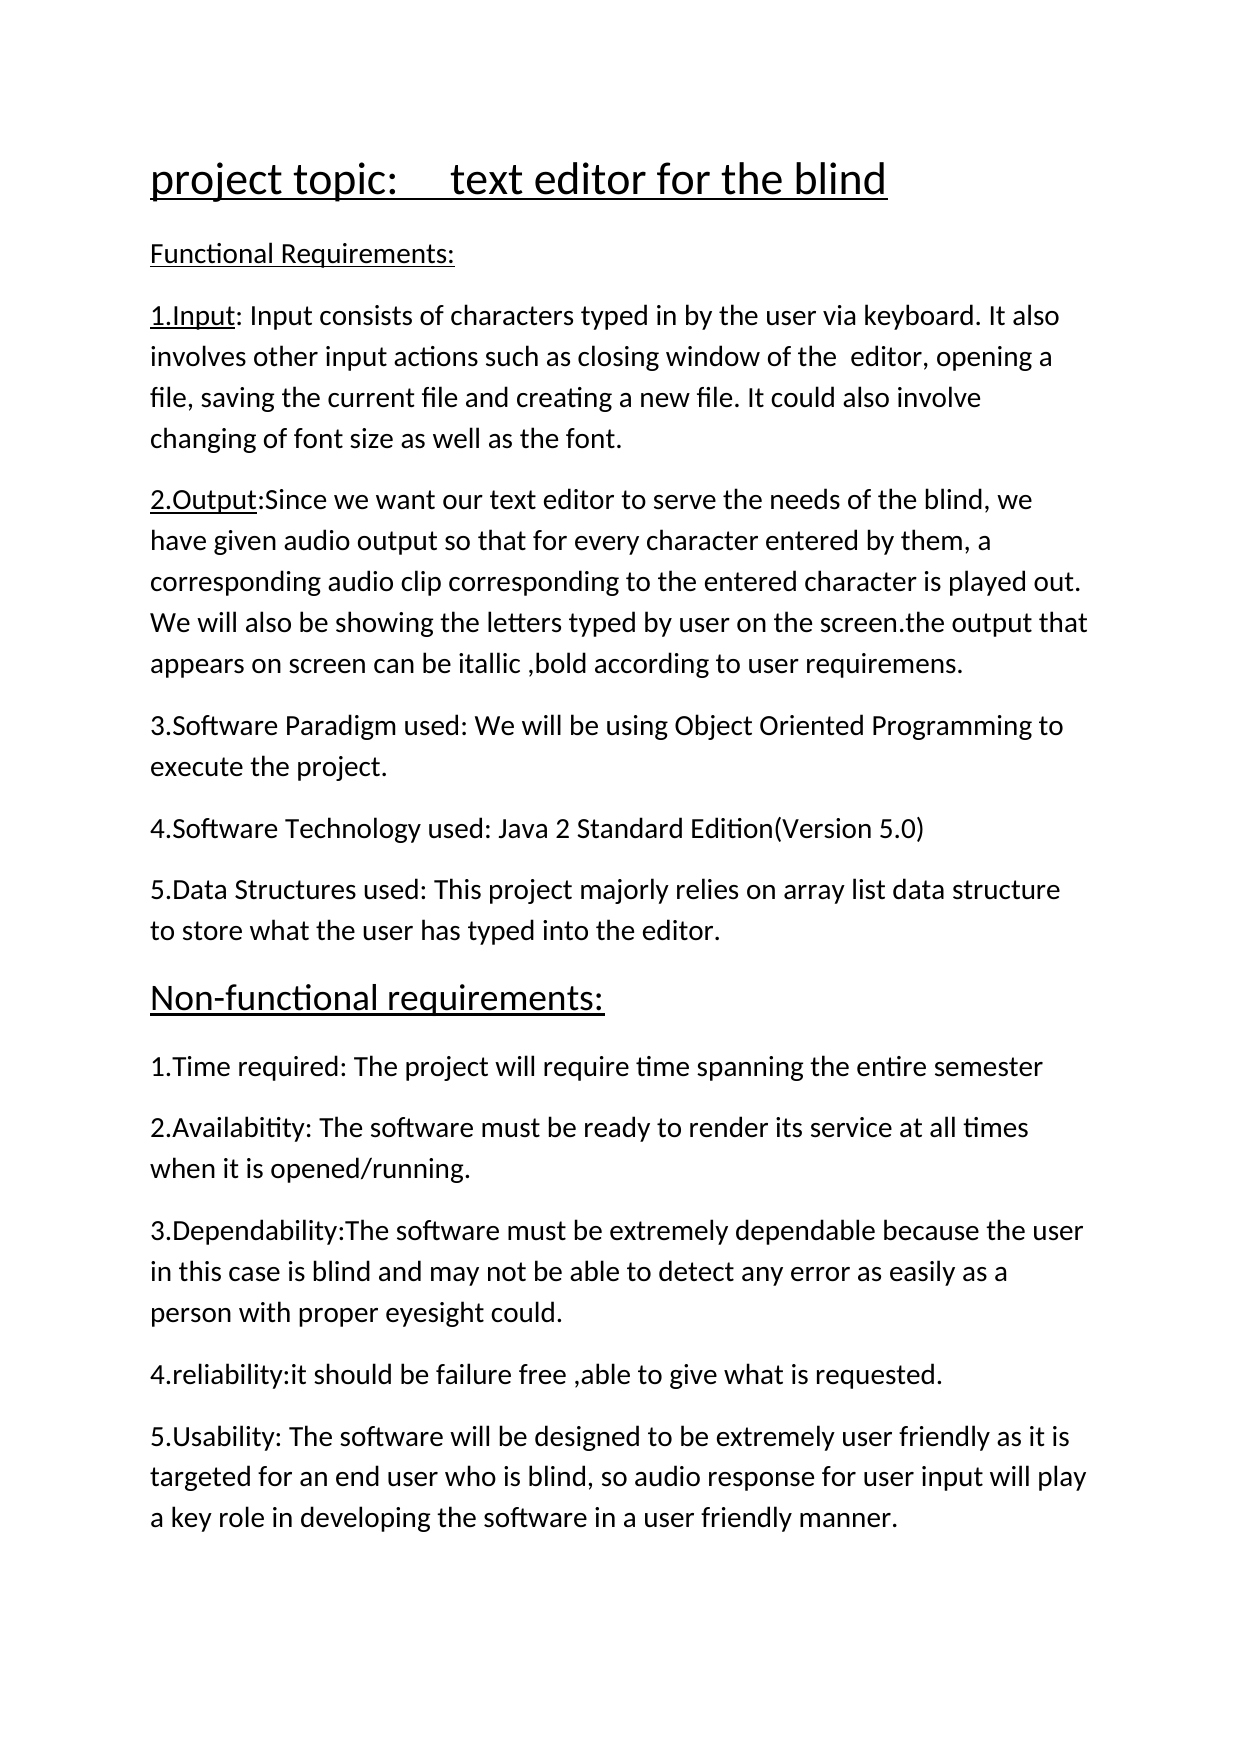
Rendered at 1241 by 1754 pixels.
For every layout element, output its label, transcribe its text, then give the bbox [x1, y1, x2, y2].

text 5.Data Structures used: This project majorly relies on array list data structure to store what the user has typed into the editor. [150, 871, 1090, 948]
text 3.Dependability:The software must be extremely dependable because the user in this case is blind and may not be able to detect any error as easily as a person with proper eyesight could. [150, 1212, 1090, 1330]
text 3.Software Paradigm used: We will be using Object Oriented Programming to execute the project. [150, 707, 1090, 783]
text 1.Time required: The project will require time spanning the entire semester [150, 1048, 1090, 1083]
text project topic: text editor for the blind [150, 150, 1090, 206]
text Functional Requirements: [150, 235, 1090, 271]
text 2.Output:Since we want our text editor to serve the needs of the blind, we have given audio output so that for every character entered by them, a corresponding audio clip corresponding to the entered character is played out. We will also be showing the letters typed by user on the screen.the output that appears on screen can be itallic ,bold according to user requiremens. [150, 481, 1090, 681]
text 5.Usability: The software will be designed to be extremely user friendly as it is targeted for an end user who is blind, so audio response for user input will play a key role in developing the software in a user friendly manner. [150, 1418, 1090, 1535]
text Non-functional requirements: [150, 974, 1090, 1020]
text 2.Availabitity: The software must be ready to render its service at all times when it is opened/running. [150, 1109, 1090, 1186]
text 4.Software Technology used: Java 2 Standard Edition(Version 5.0) [150, 810, 1090, 845]
text 4.reliability:it should be failure free ,able to give what is requested. [150, 1356, 1090, 1391]
text 1.Input: Input consists of characters typed in by the user via keyboard. It also involves other input actions such as closing window of the editor, opening a file, saving the current file and creating a new file. It could also involve changing of font size as well as the font. [150, 297, 1090, 455]
